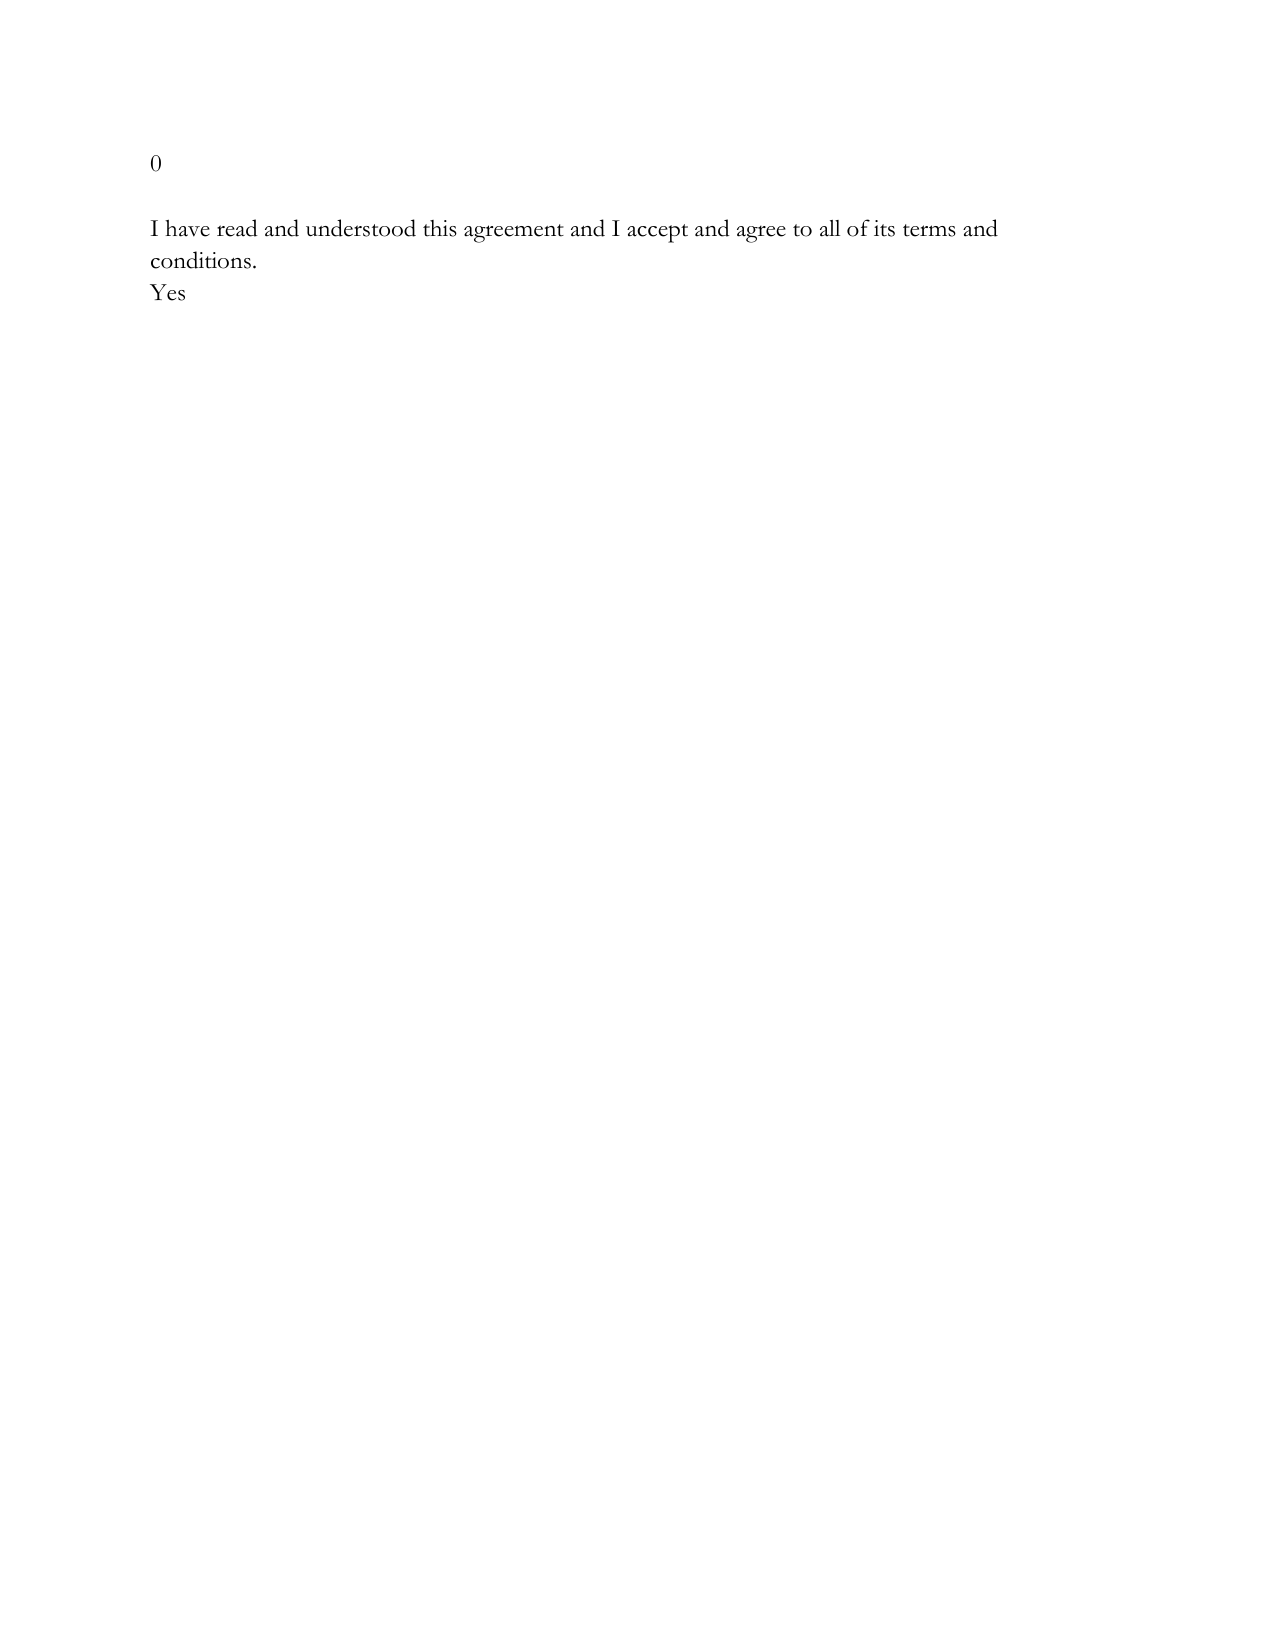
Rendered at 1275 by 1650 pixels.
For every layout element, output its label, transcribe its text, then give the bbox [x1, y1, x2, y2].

text 0 [150, 150, 1125, 178]
text I have read and understood this agreement and I accept and agree to all of its terms and [150, 214, 1125, 243]
text Yes [150, 279, 1125, 307]
text conditions. [150, 247, 1125, 275]
